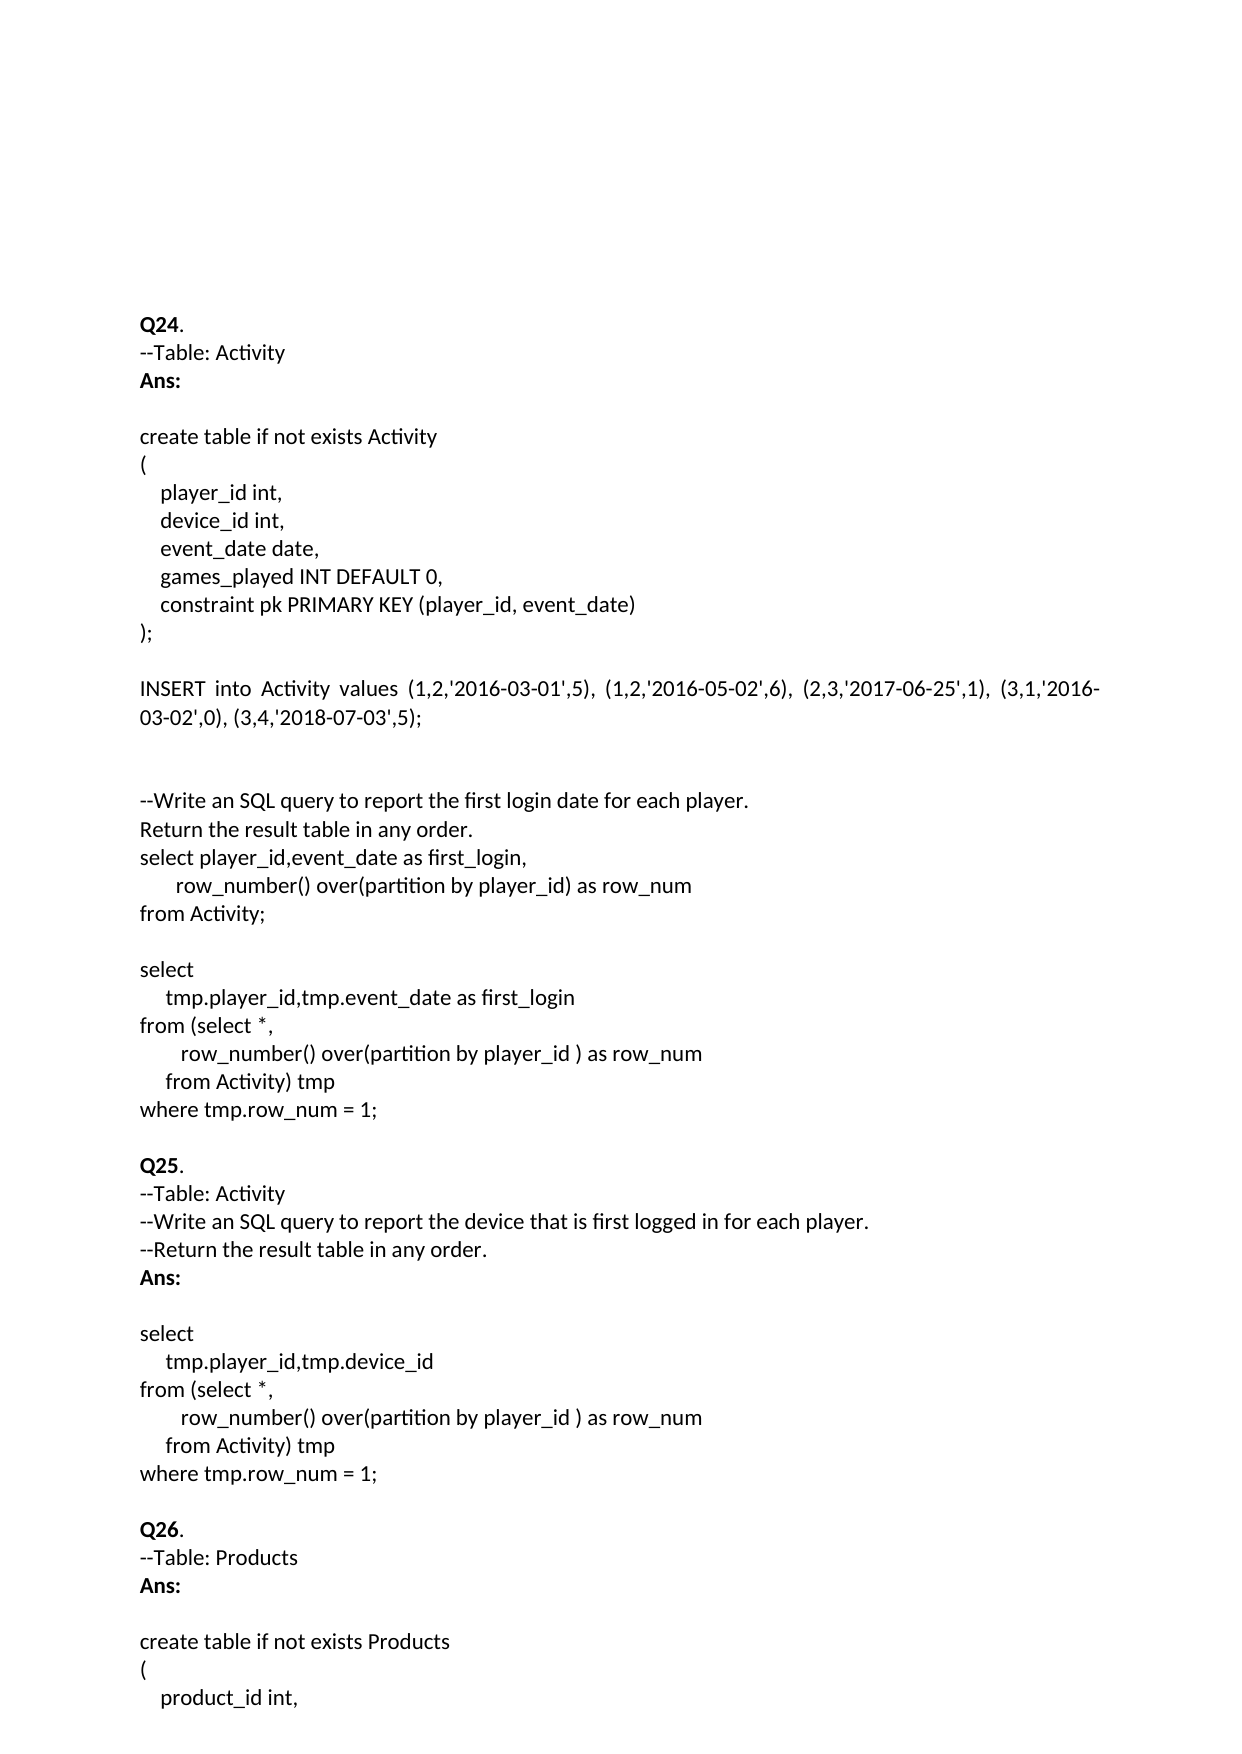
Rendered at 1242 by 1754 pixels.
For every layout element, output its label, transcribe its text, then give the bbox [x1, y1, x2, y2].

text Ans: [139, 1263, 1102, 1291]
text from (select *, [139, 1375, 1102, 1403]
text --Return the result table in any order. [139, 1235, 1102, 1263]
text INSERT into Activity values (1,2,'2016-03-01',5), (1,2,'2016-05-02',6), (2,3,'2017-06-25',1), (3,1,'2016-03-02',0), (3,4,'2018-07-03',5); [139, 674, 1102, 731]
text tmp.player_id,tmp.event_date as first_login [139, 983, 1102, 1011]
text Ans: [139, 366, 1102, 394]
text create table if not exists Products [139, 1627, 1102, 1655]
text create table if not exists Activity [139, 422, 1102, 450]
text select [139, 1319, 1102, 1347]
text --Table: Activity [139, 338, 1102, 366]
text --Table: Products [139, 1543, 1102, 1571]
text Q25. [139, 1151, 1102, 1179]
text Q24. [139, 310, 1102, 338]
text --Table: Activity [139, 1179, 1102, 1207]
text games_played INT DEFAULT 0, [139, 562, 1102, 591]
text tmp.player_id,tmp.device_id [139, 1347, 1102, 1375]
text device_id int, [139, 506, 1102, 534]
text where tmp.row_num = 1; [139, 1095, 1102, 1123]
text product_id int, [139, 1683, 1102, 1711]
text ( [139, 450, 1102, 478]
text constraint pk PRIMARY KEY (player_id, event_date) [139, 591, 1102, 618]
text where tmp.row_num = 1; [139, 1459, 1102, 1487]
text --Write an SQL query to report the device that is first logged in for each player. [139, 1207, 1102, 1235]
text event_date date, [139, 534, 1102, 562]
text from Activity) tmp [139, 1431, 1102, 1459]
text row_number() over(partition by player_id ) as row_num [139, 1039, 1102, 1067]
text row_number() over(partition by player_id) as row_num [139, 871, 1102, 899]
text Return the result table in any order. [139, 815, 1102, 843]
text ( [139, 1655, 1102, 1683]
text Ans: [139, 1571, 1102, 1599]
text from (select *, [139, 1011, 1102, 1039]
text player_id int, [139, 478, 1102, 506]
text Q26. [139, 1515, 1102, 1543]
text row_number() over(partition by player_id ) as row_num [139, 1403, 1102, 1431]
text select player_id,event_date as first_login, [139, 843, 1102, 871]
text from Activity) tmp [139, 1067, 1102, 1095]
text select [139, 955, 1102, 983]
text --Write an SQL query to report the first login date for each player. [139, 787, 1102, 815]
text from Activity; [139, 899, 1102, 927]
text ); [139, 618, 1102, 647]
